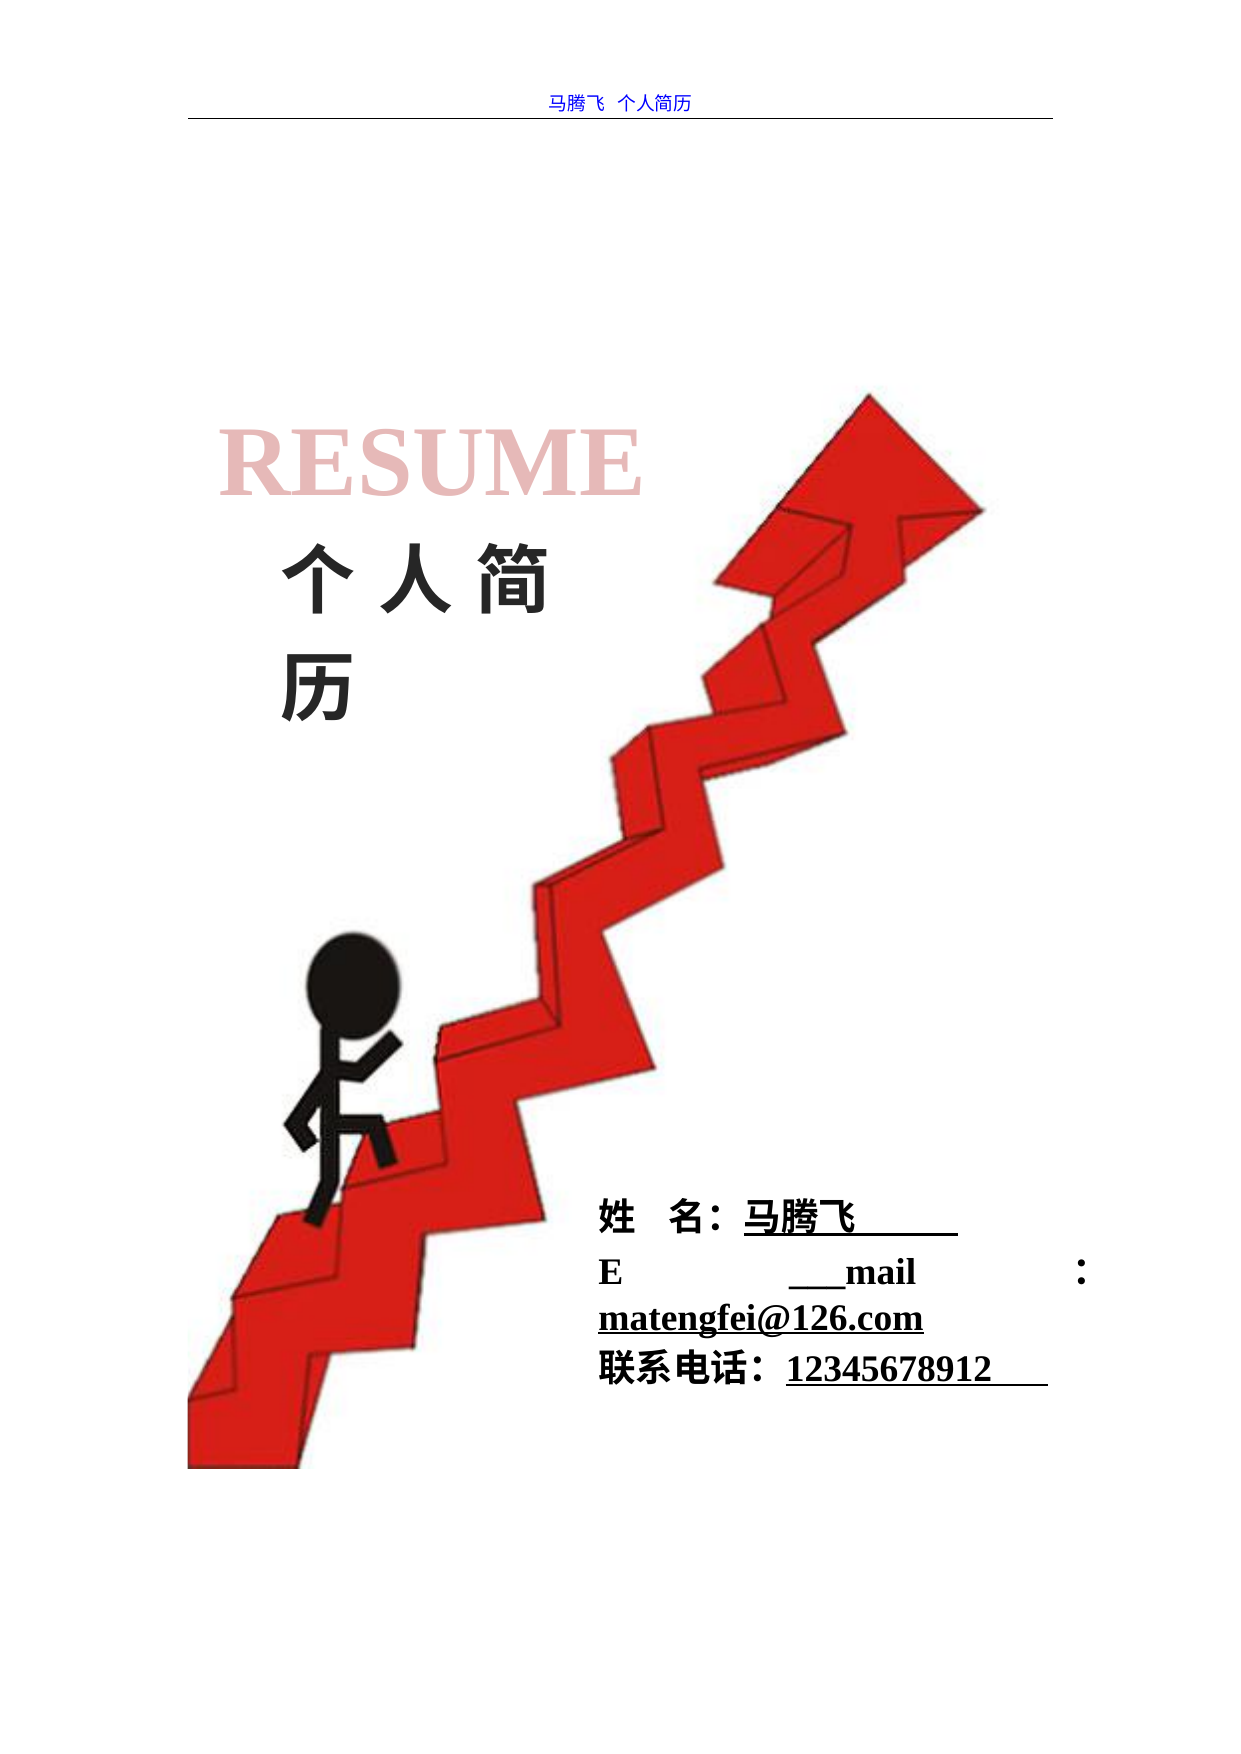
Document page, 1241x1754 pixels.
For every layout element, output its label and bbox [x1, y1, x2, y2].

picture [187, 162, 1057, 1469]
